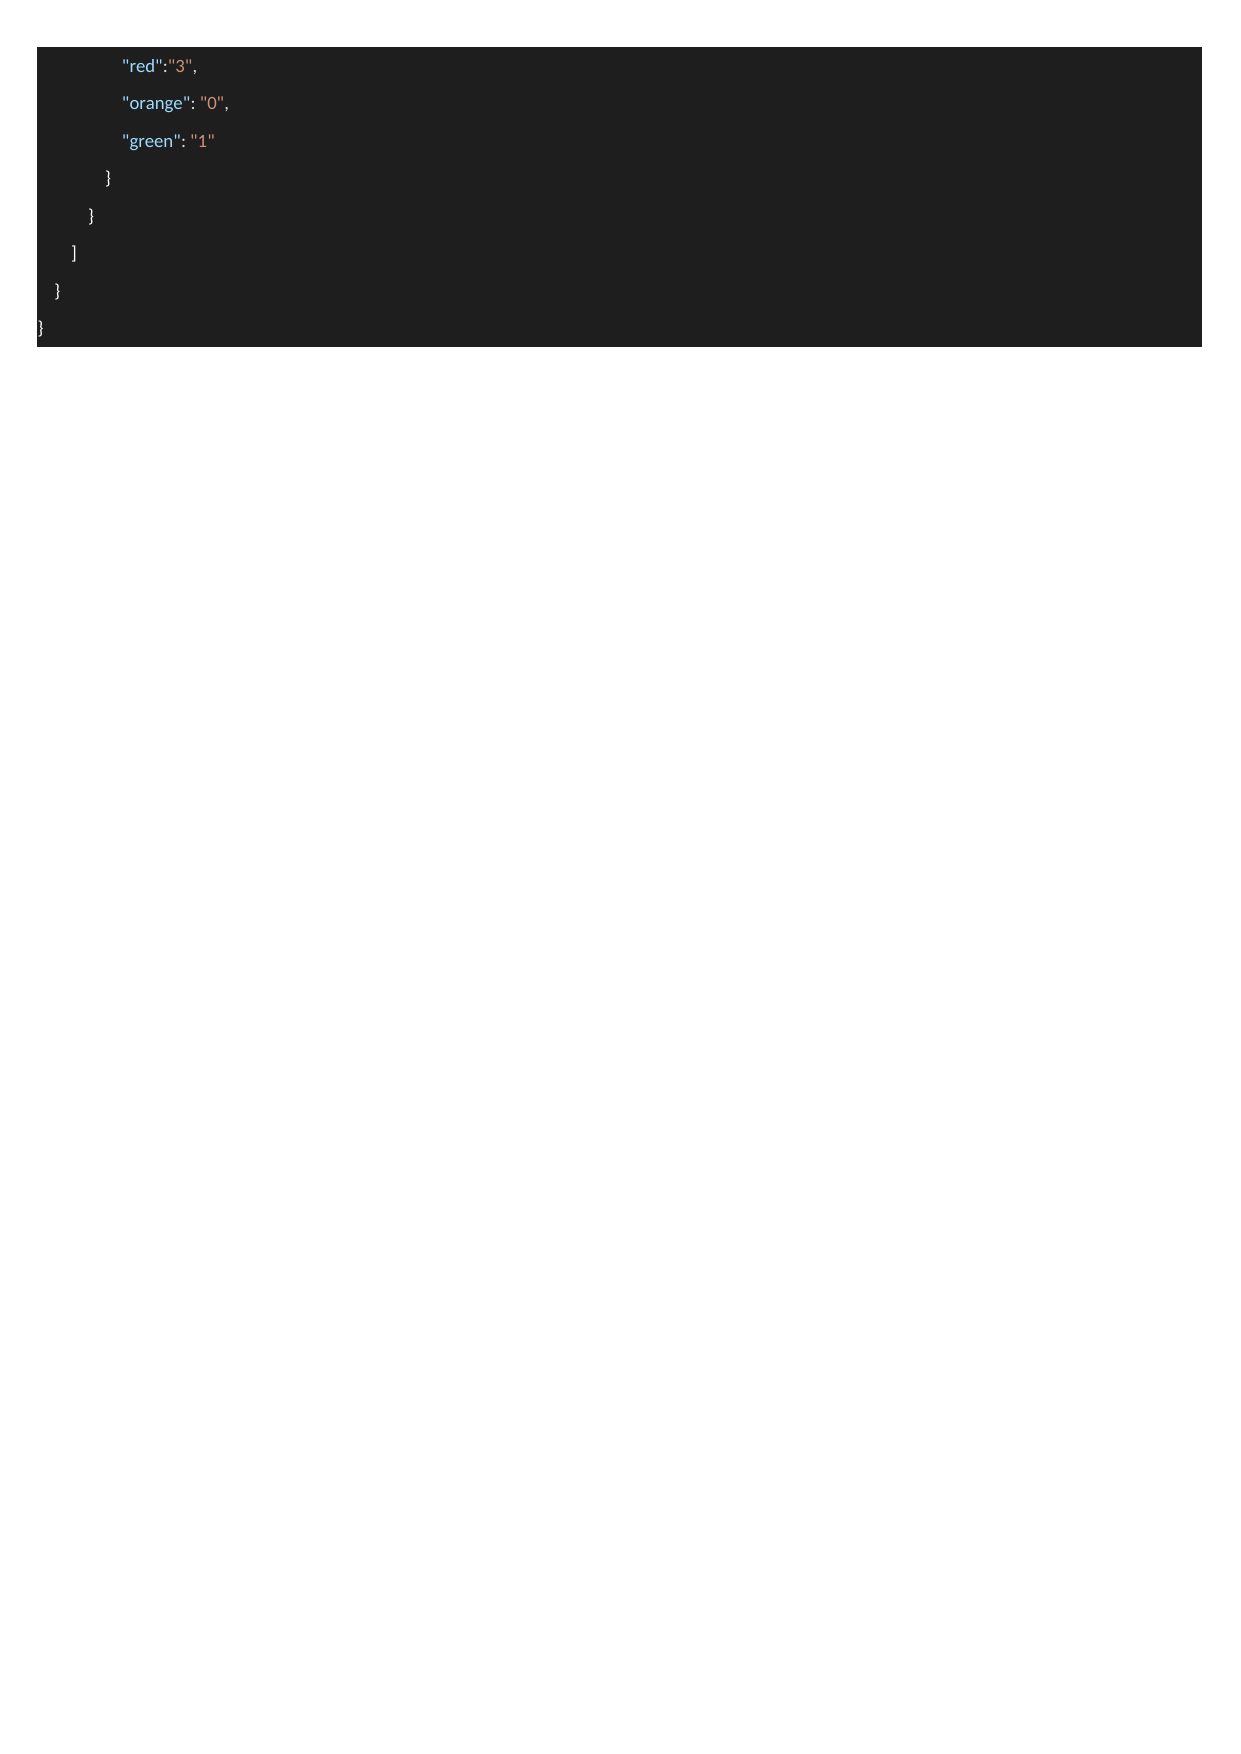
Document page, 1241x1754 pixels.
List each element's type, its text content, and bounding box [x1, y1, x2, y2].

text } [37, 309, 1202, 347]
text ] [37, 234, 1202, 272]
text "orange": "0", [37, 84, 1202, 122]
text } [37, 159, 1202, 197]
text } [37, 197, 1202, 234]
text } [37, 272, 1202, 309]
text "red":"3", [37, 47, 1202, 84]
text "green": "1" [37, 122, 1202, 159]
